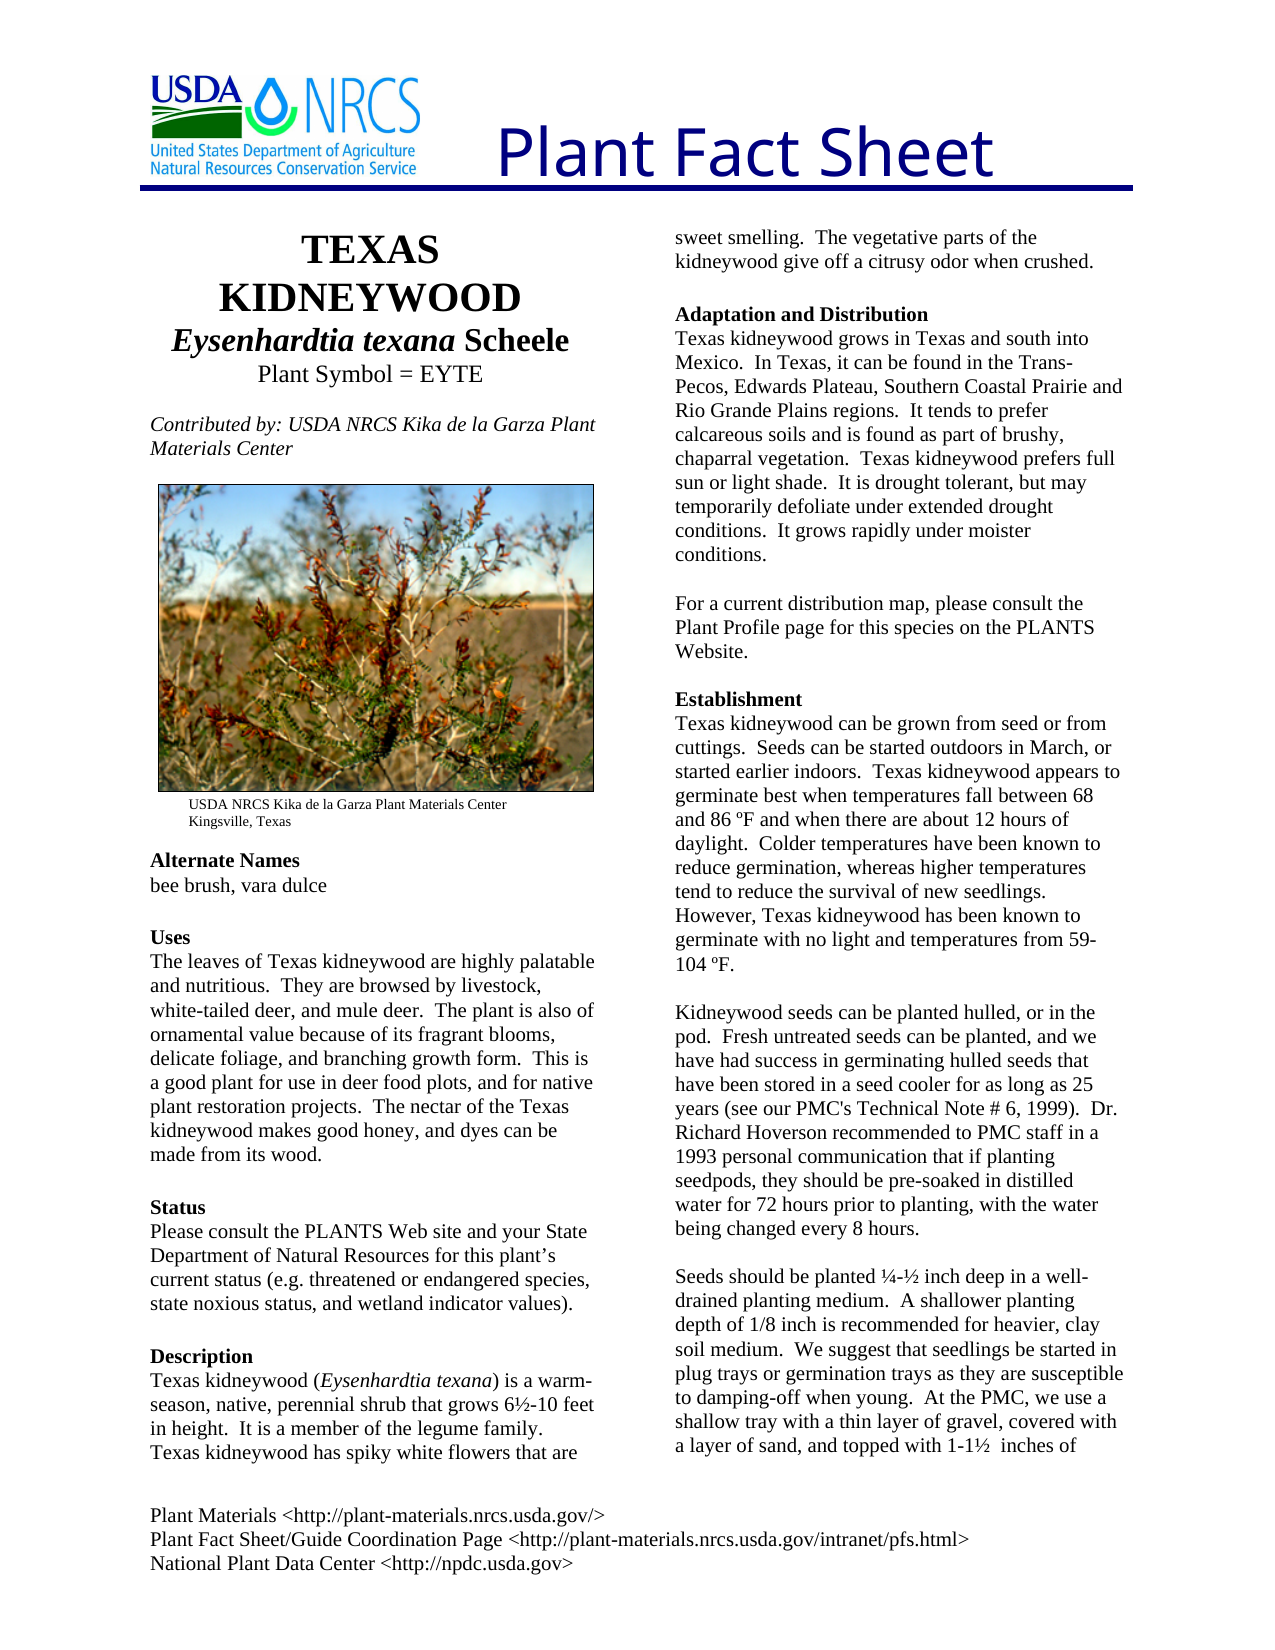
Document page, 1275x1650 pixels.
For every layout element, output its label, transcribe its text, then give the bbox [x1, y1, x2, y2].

table_cell Eysenhardtia texana Scheele [141, 321, 600, 359]
text kidneywood (Eysenhardtia texana) is a warm-season, native, perennial shrub that grows 6½-10 feet in height. It is a member of the legume family. kidneywood has spiky white flowers that are sweet smelling. The vegetative parts of the kidneywood give off a citrusy odor when crushed. [150, 1368, 600, 1464]
text Description [150, 1344, 600, 1368]
text kidneywood grows in and south into . In , it can be found in the Trans-Pecos, , Southern Coastal Prairie and Rio Grande Plains regions. It tends to prefer calcareous soils and is found as part of brushy, chaparral vegetation. kidneywood prefers full sun or light shade. It is drought tolerant, but may temporarily defoliate under extended drought conditions. It grows rapidly under moister conditions. [675, 326, 1125, 566]
text For a current distribution map, please consult the Plant Profile page for this species on the PLANTS Website. [675, 591, 1125, 663]
text Adaptation and Distribution [675, 302, 1125, 326]
text kidneywood (Eysenhardtia texana) is a warm-season, native, perennial shrub that grows 6½-10 feet in height. It is a member of the legume family. kidneywood has spiky white flowers that are sweet smelling. The vegetative parts of the kidneywood give off a citrusy odor when crushed. [675, 225, 1125, 273]
text kidneywood can be grown from seed or from cuttings. Seeds can be started outdoors in March, or started earlier indoors. kidneywood appears to germinate best when temperatures fall between 68 and 86 ºF and when there are about 12 hours of daylight. Colder temperatures have been known to reduce germination, whereas higher temperatures tend to reduce the survival of new seedlings. However, kidneywood has been known to germinate with no light and temperatures from 59-104 ºF. [675, 711, 1125, 976]
table_cell Plant Symbol = EYTE [141, 359, 600, 388]
text Alternate Names [150, 484, 600, 872]
text Establishment [675, 687, 1125, 711]
text The leaves of kidneywood are highly palatable and nutritious. They are browsed by livestock, white-tailed deer, and mule deer. The plant is also of ornamental value because of its fragrant blooms, delicate foliage, and branching growth form. This is a good plant for use in deer food plots, and for native plant restoration projects. The nectar of the kidneywood makes good honey, and dyes can be made from its wood. [150, 949, 600, 1166]
text Please consult the PLANTS Web site and your State Department of Natural Resources for this plant’s current status (e.g. threatened or endangered species, state noxious status, and wetland indicator values). [150, 1219, 600, 1315]
text bee brush, vara dulce [150, 872, 600, 897]
table_header kidneywood [141, 225, 600, 321]
text Contributed by: USDA NRCS Kika de la Garza Plant Materials Center [150, 412, 600, 460]
text Status [150, 1195, 600, 1219]
text Uses [150, 925, 600, 949]
text Kidneywood seeds can be planted hulled, or in the pod. Fresh untreated seeds can be planted, and we have had success in germinating hulled seeds that have been stored in a seed cooler for as long as 25 years (see our PMC's Technical Note # 6, 1999). Dr. Richard Hoverson recommended to PMC staff in a 1993 personal communication that if planting seedpods, they should be pre-soaked in distilled water for 72 hours prior to planting, with the water being changed every 8 hours. [675, 999, 1125, 1240]
picture [150, 75, 421, 177]
